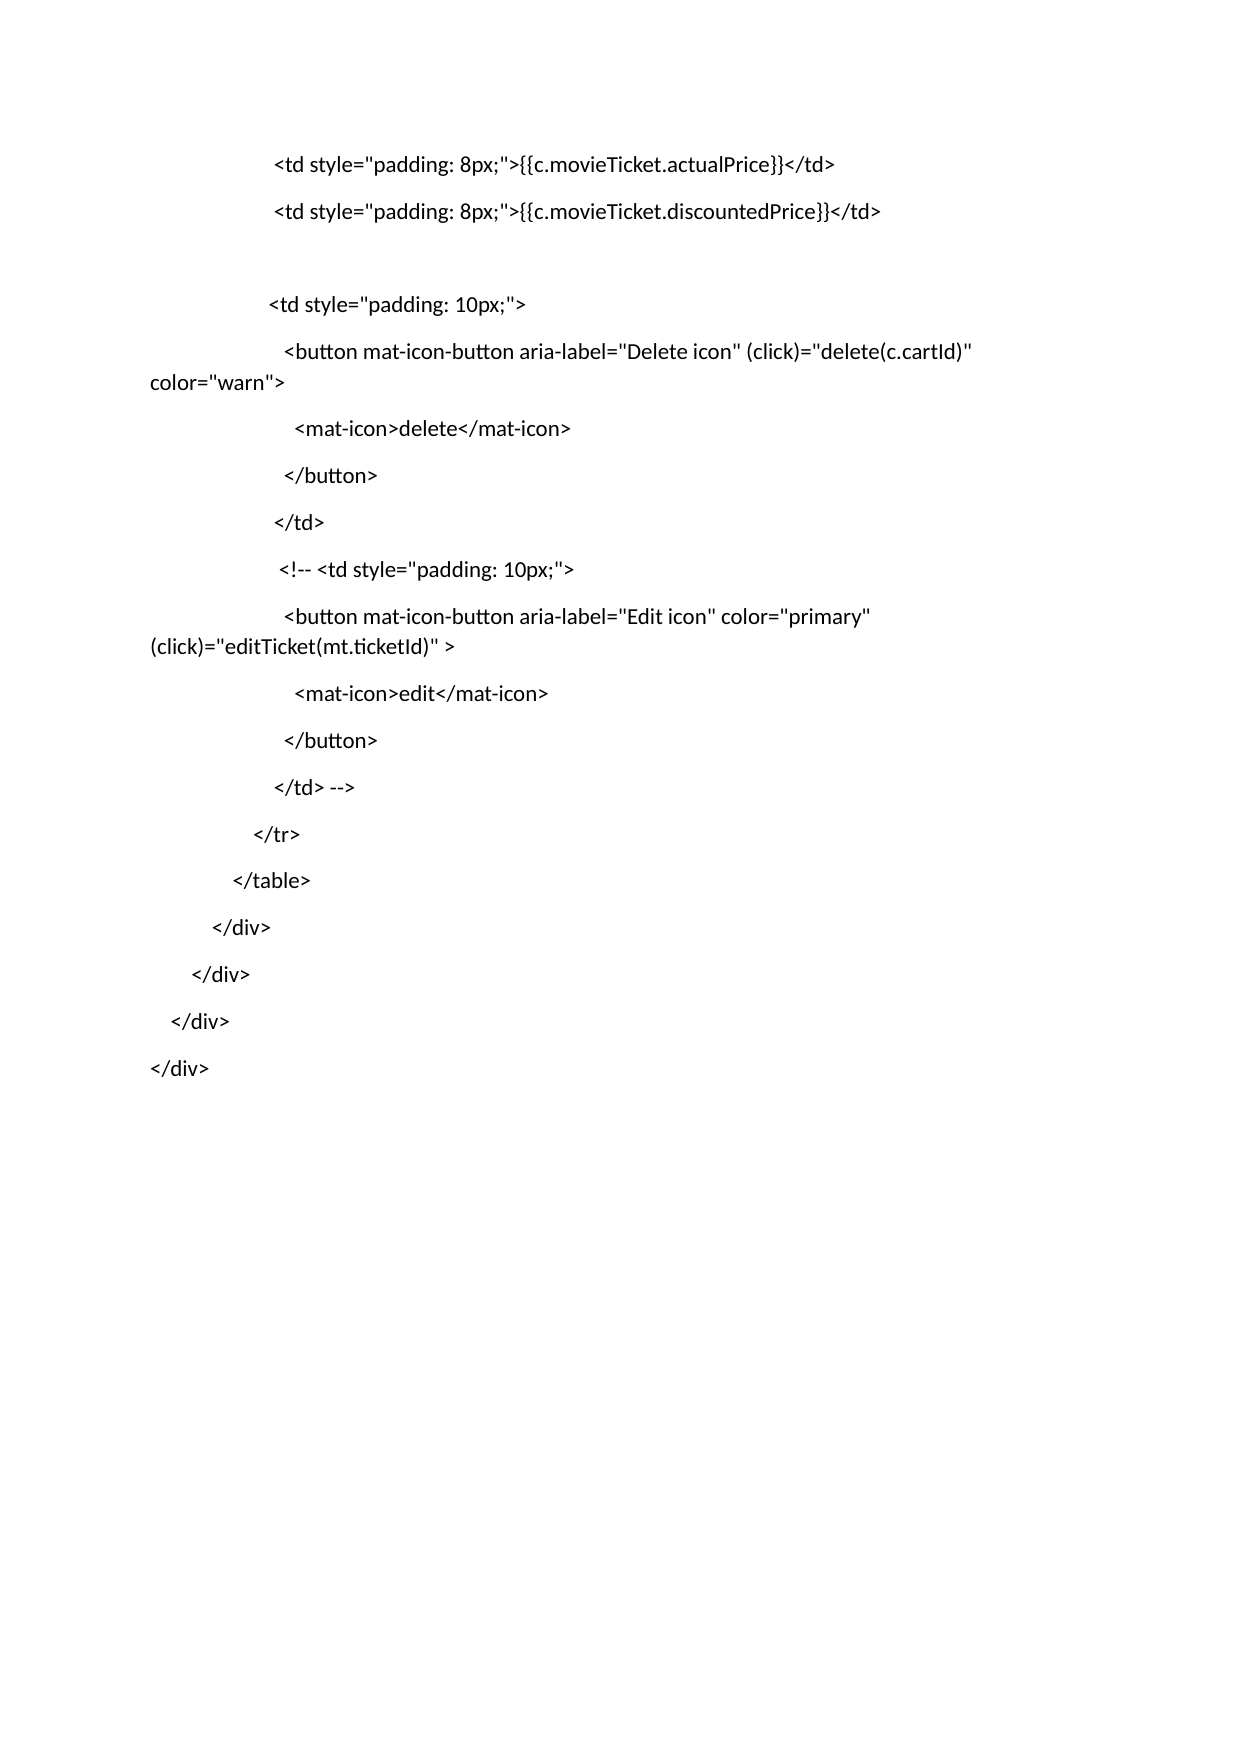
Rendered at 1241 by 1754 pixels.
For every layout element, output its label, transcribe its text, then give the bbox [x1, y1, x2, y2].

text </tr> [150, 820, 1090, 848]
text </div> [150, 913, 1090, 942]
text </div> [150, 1054, 1090, 1082]
text <button mat-icon-button aria-label="Edit icon" color="primary" (click)="editTicket(mt.ticketId)" > [150, 602, 1090, 660]
text </button> [150, 461, 1090, 489]
text </button> [150, 726, 1090, 754]
text <td style="padding: 10px;"> [150, 291, 1090, 319]
text </td> --> [150, 773, 1090, 801]
text <td style="padding: 8px;">{{c.movieTicket.actualPrice}}</td> [150, 150, 1090, 178]
text <mat-icon>delete</mat-icon> [150, 414, 1090, 443]
text <!-- <td style="padding: 10px;"> [150, 555, 1090, 583]
text <mat-icon>edit</mat-icon> [150, 679, 1090, 707]
text </td> [150, 508, 1090, 536]
text </table> [150, 867, 1090, 895]
text </div> [150, 960, 1090, 988]
text <button mat-icon-button aria-label="Delete icon" (click)="delete(c.cartId)" color="warn"> [150, 337, 1090, 396]
text </div> [150, 1007, 1090, 1035]
text <td style="padding: 8px;">{{c.movieTicket.discountedPrice}}</td> [150, 197, 1090, 225]
